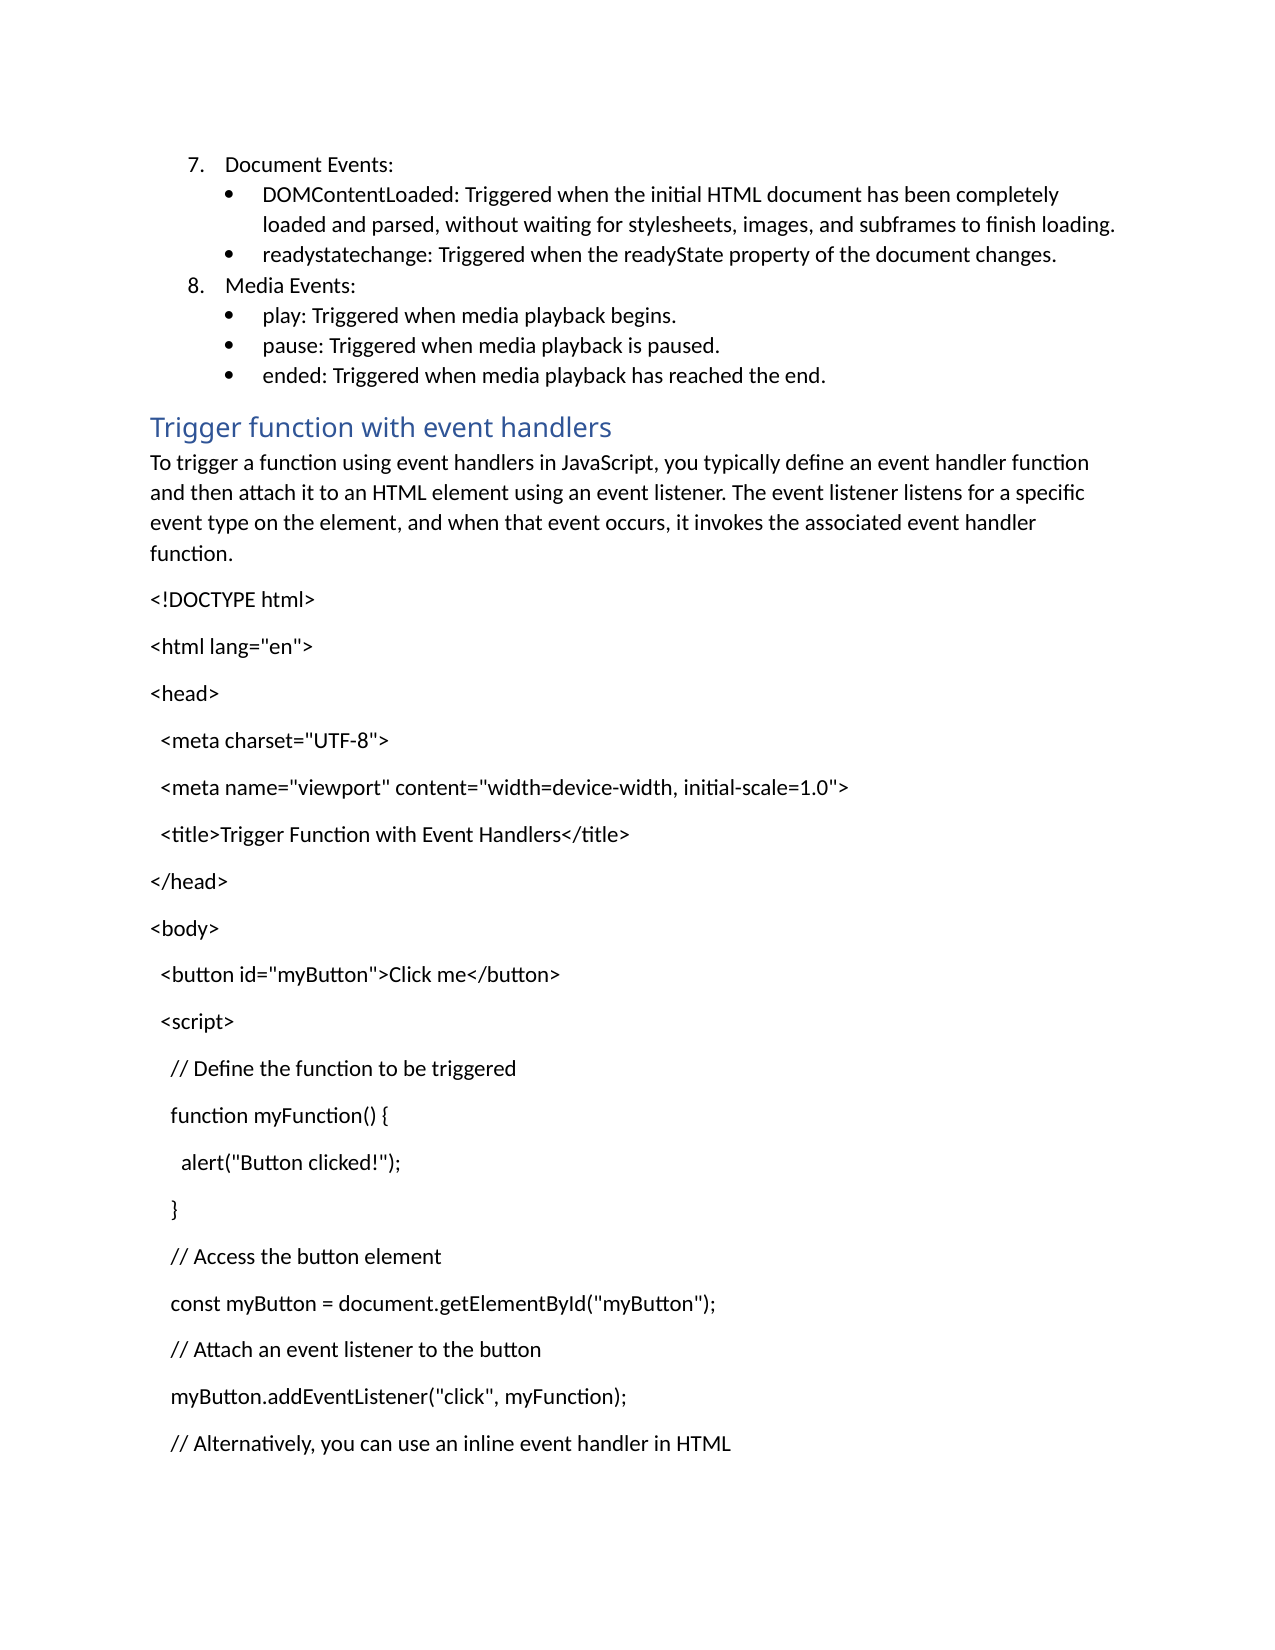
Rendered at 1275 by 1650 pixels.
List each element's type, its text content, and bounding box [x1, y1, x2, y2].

text <script> [150, 1007, 1125, 1036]
list Document Events: [187, 150, 1125, 178]
text <meta charset="UTF-8"> [150, 726, 1125, 754]
text <html lang="en"> [150, 632, 1125, 661]
subtitle Trigger function with event handlers [150, 408, 1125, 445]
text </head> [150, 867, 1125, 895]
text // Access the button element [150, 1242, 1125, 1270]
text } [150, 1195, 1125, 1223]
text <head> [150, 679, 1125, 707]
text function myFunction() { [150, 1101, 1125, 1129]
text // Attach an event listener to the button [150, 1336, 1125, 1364]
text // Alternatively, you can use an inline event handler in HTML [150, 1429, 1125, 1457]
text <button id="myButton">Click me</button> [150, 961, 1125, 989]
list Media Events: [187, 271, 1125, 299]
text // Define the function to be triggered [150, 1054, 1125, 1082]
text <body> [150, 914, 1125, 942]
list play: Triggered when media playback begins. [225, 301, 1125, 329]
text myButton.addEventListener("click", myFunction); [150, 1382, 1125, 1411]
list DOMContentLoaded: Triggered when the initial HTML document has been completely loaded and parsed, without waiting for stylesheets, images, and subframes to finish loading. [225, 180, 1125, 238]
text alert("Button clicked!"); [150, 1148, 1125, 1176]
list pause: Triggered when media playback is paused. [225, 331, 1125, 359]
list readystatechange: Triggered when the readyState property of the document changes. [225, 241, 1125, 269]
text To trigger a function using event handlers in JavaScript, you typically define an event handler function and then attach it to an HTML element using an event listener. The event listener listens for a specific event type on the element, and when that event occurs, it invokes the associated event handler function. [150, 448, 1125, 567]
text <!DOCTYPE html> [150, 586, 1125, 614]
text <meta name="viewport" content="width=device-width, initial-scale=1.0"> [150, 773, 1125, 801]
text const myButton = document.getElementById("myButton"); [150, 1289, 1125, 1317]
list ended: Triggered when media playback has reached the end. [225, 361, 1125, 389]
text <title>Trigger Function with Event Handlers</title> [150, 820, 1125, 848]
